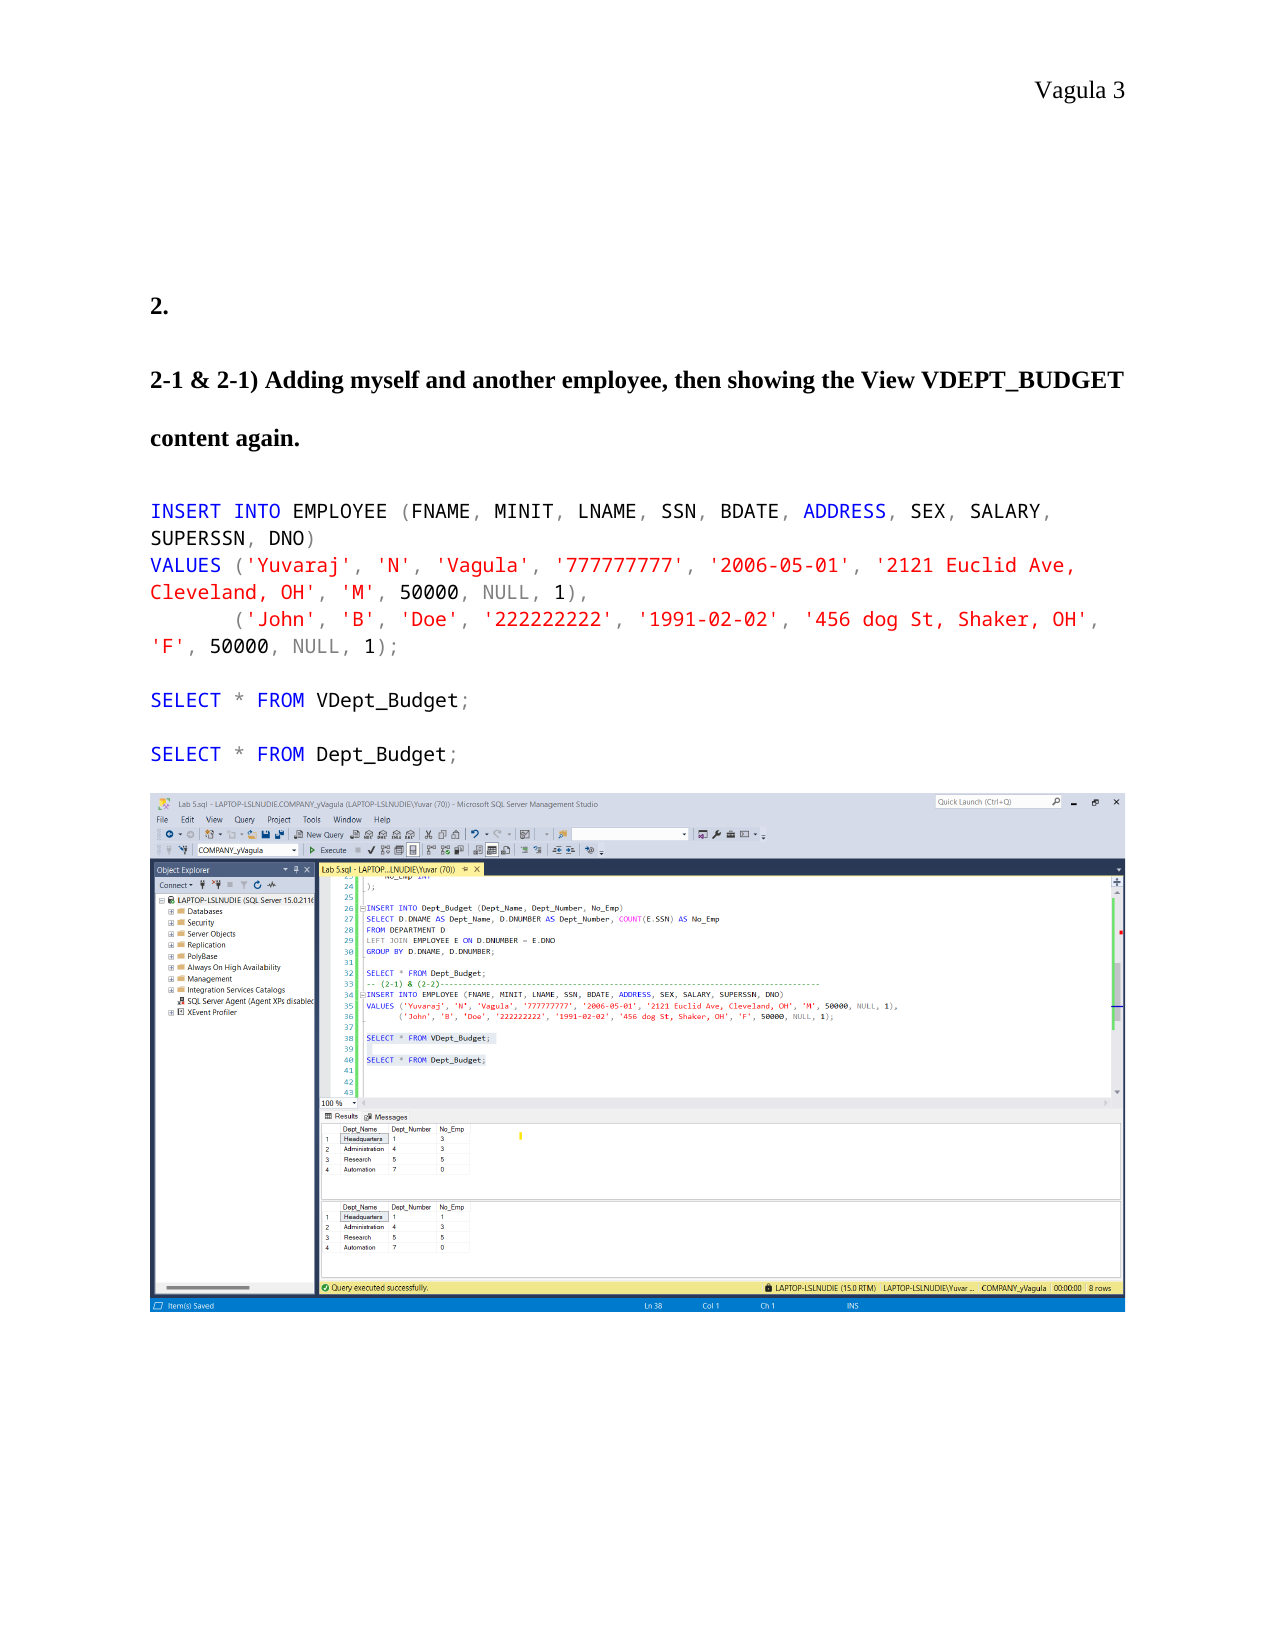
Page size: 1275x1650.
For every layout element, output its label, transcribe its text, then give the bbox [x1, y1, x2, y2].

text SELECT * FROM VDept_Budget; [150, 686, 1125, 713]
text ('John', 'B', 'Doe', '222222222', '1991-02-02', '456 dog St, Shaker, OH', 'F', 50000, NULL, 1); [150, 605, 1125, 659]
text SELECT * FROM Dept_Budget; [150, 740, 1125, 767]
text INSERT INTO EMPLOYEE (FNAME, MINIT, LNAME, SSN, BDATE, ADDRESS, SEX, SALARY, SUPERSSN, DNO) [150, 497, 1125, 551]
text 2-1 & 2-1) Adding myself and another employee, then showing the View VDEPT_BUDGET content again. [150, 365, 1125, 452]
text 2. [150, 291, 1125, 320]
picture [150, 793, 1125, 1312]
text VALUES ('Yuvaraj', 'N', 'Vagula', '777777777', '2006-05-01', '2121 Euclid Ave, Cleveland, OH', 'M', 50000, NULL, 1), [150, 551, 1125, 605]
